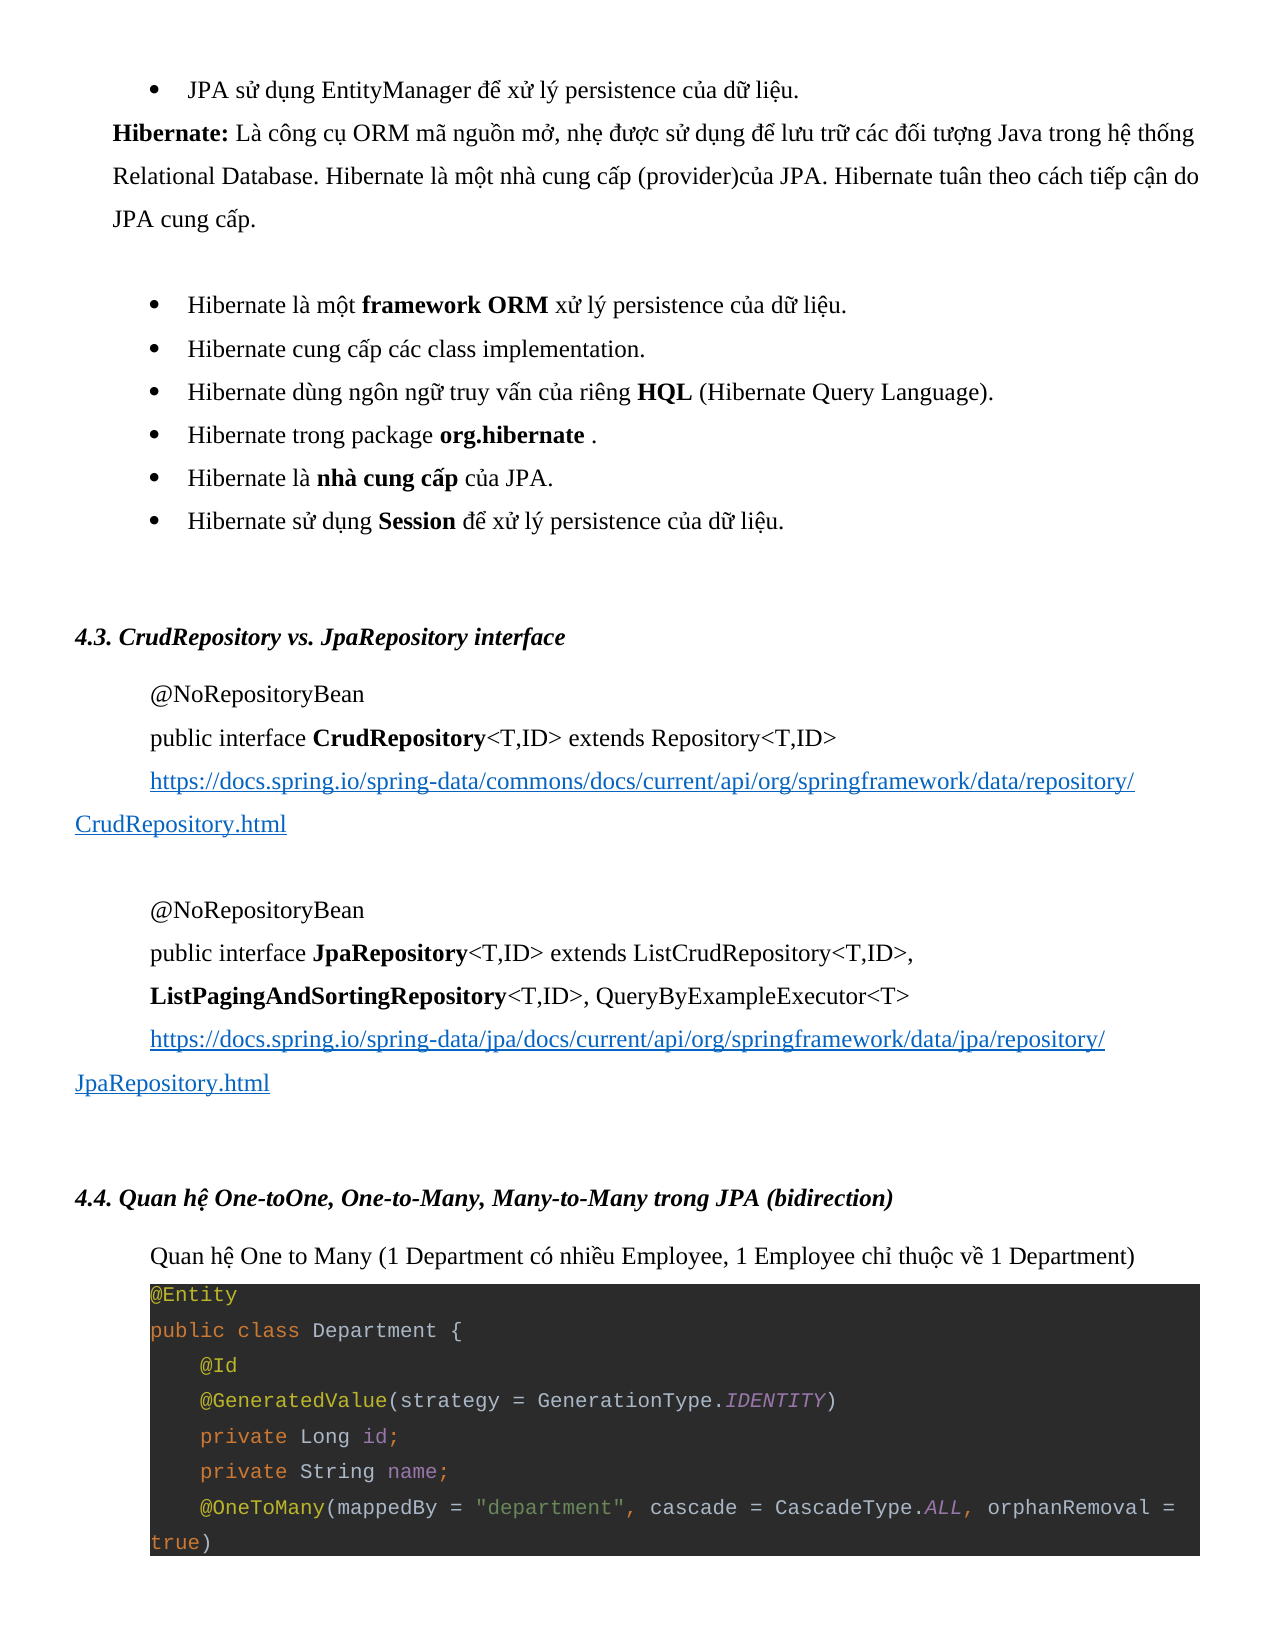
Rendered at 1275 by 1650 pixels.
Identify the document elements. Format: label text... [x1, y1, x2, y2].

subtitle 4.3. CrudRepository vs. JpaRepository interface [75, 622, 1200, 650]
subtitle 4.4. Quan hệ One-toOne, One-to-Many, Many-to-Many trong JPA (bidirection) [75, 1183, 1200, 1212]
list Hibernate dùng ngôn ngữ truy vấn của riêng HQL (Hibernate Query Language). [150, 377, 1200, 406]
list Hibernate trong package org.hibernate . [150, 420, 1200, 449]
list Hibernate là nhà cung cấp của JPA. [150, 463, 1200, 492]
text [150, 1284, 1200, 1556]
list Hibernate cung cấp các class implementation. [150, 334, 1200, 362]
text @NoRepositoryBean [150, 895, 1200, 924]
list JPA sử dụng EntityManager để xử lý persistence của dữ liệu. [150, 75, 1200, 104]
text public interface CrudRepository<T,ID> extends Repository<T,ID> [150, 723, 1200, 751]
text https://docs.spring.io/spring-data/jpa/docs/current/api/org/springframework/data/jpa/repository/JpaRepository.html [75, 1024, 1200, 1096]
list Hibernate sử dụng Session để xử lý persistence của dữ liệu. [150, 506, 1200, 535]
text @NoRepositoryBean [150, 679, 1200, 708]
list Hibernate là một framework ORM xử lý persistence của dữ liệu. [150, 291, 1200, 319]
text public interface JpaRepository<T,ID> extends ListCrudRepository<T,ID>, ListPagingAndSortingRepository<T,ID>, QueryByExampleExecutor<T> [150, 938, 1200, 1010]
text Hibernate: Là công cụ ORM mã nguồn mở, nhẹ được sử dụng để lưu trữ các đối tượng Java trong hệ thống Relational Database. Hibernate là một nhà cung cấp (provider)của JPA. Hibernate tuân theo cách tiếp cận do JPA cung cấp. [112, 118, 1200, 233]
text Quan hệ One to Many (1 Department có nhiều Employee, 1 Employee chỉ thuộc về 1 Department) [150, 1241, 1200, 1270]
text https://docs.spring.io/spring-data/commons/docs/current/api/org/springframework/data/repository/CrudRepository.html [75, 766, 1200, 838]
